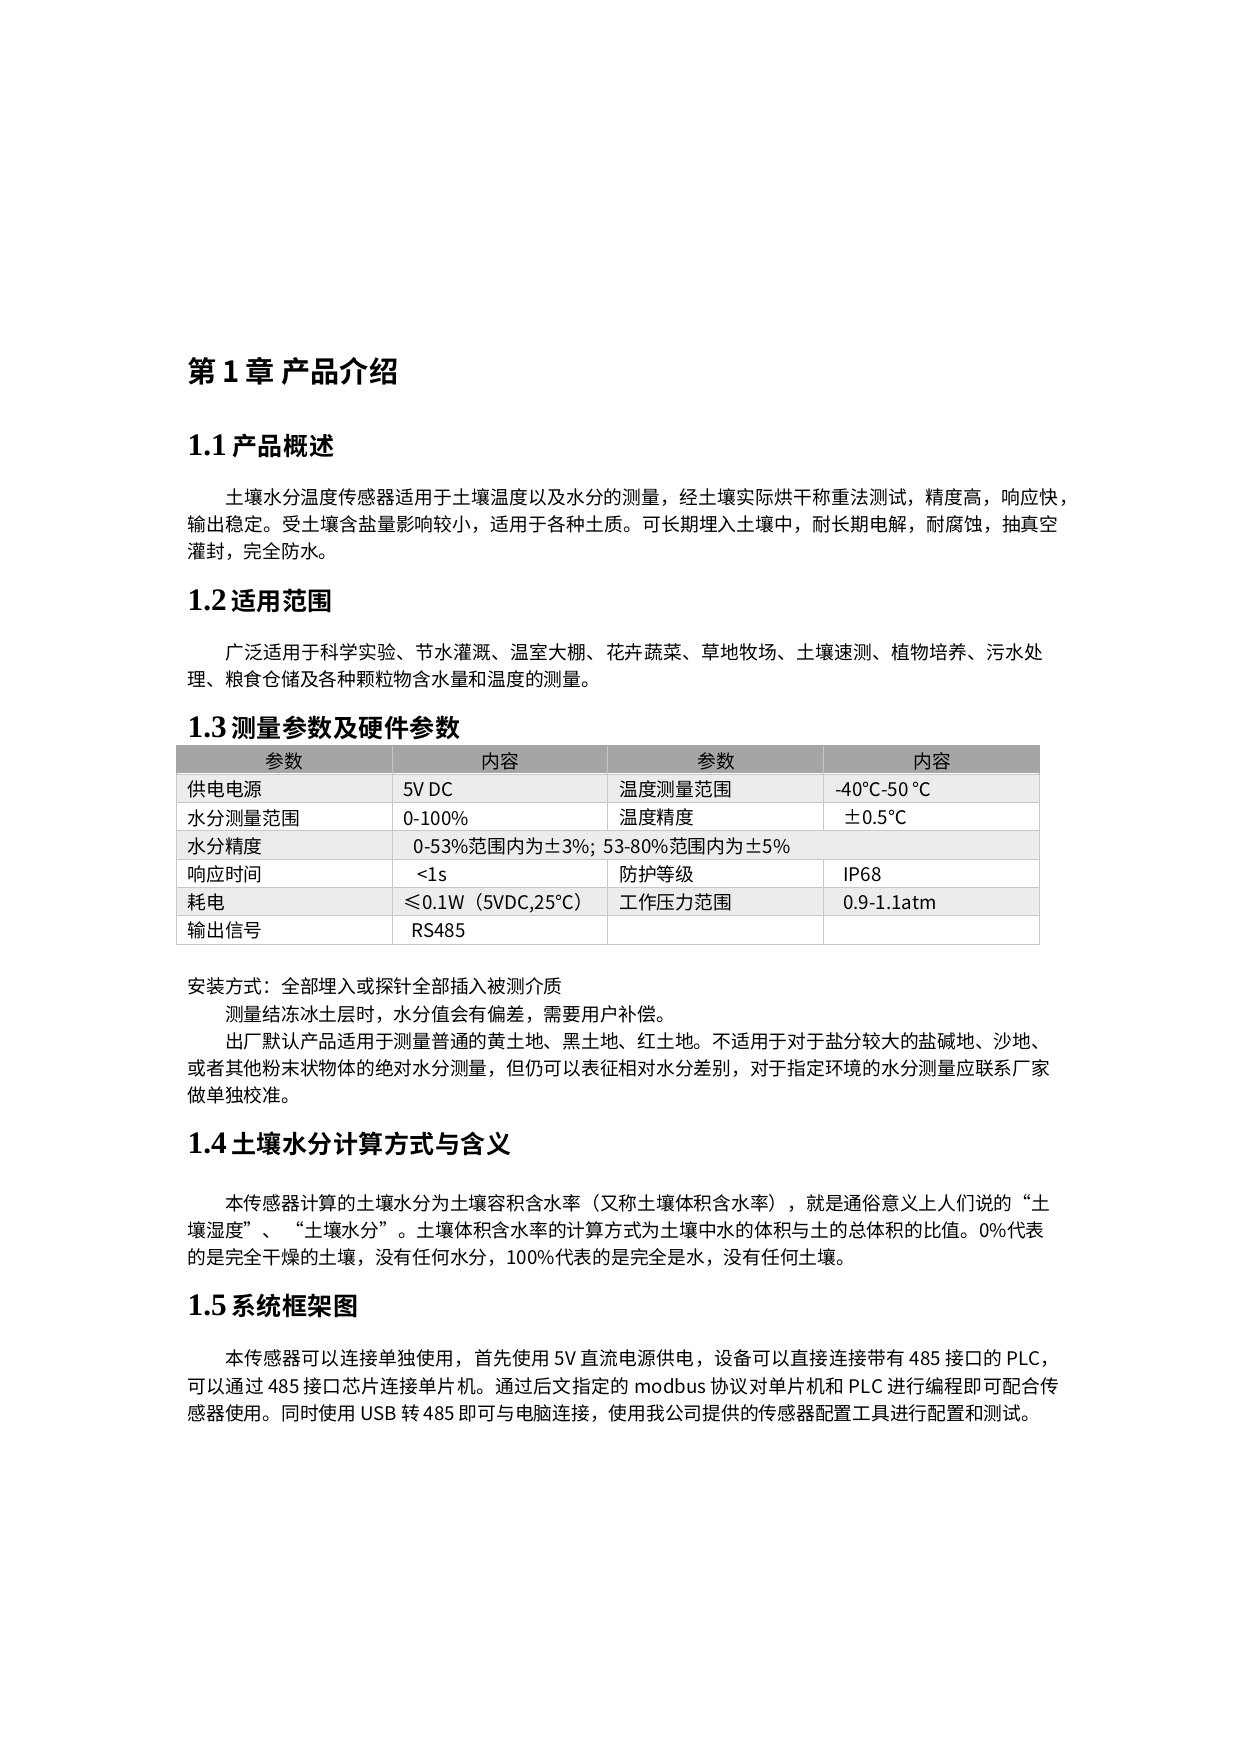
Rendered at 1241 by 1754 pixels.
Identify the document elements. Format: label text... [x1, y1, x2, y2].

table_cell IP68 [824, 860, 1039, 887]
table_cell [608, 916, 823, 943]
table_cell 温度精度 [608, 803, 823, 830]
subtitle 产品概述 [187, 426, 1053, 463]
table_cell 输出信号 [177, 916, 392, 943]
table_cell 响应时间 [177, 860, 392, 887]
table_cell 工作压力范围 [608, 888, 823, 915]
table_cell 5V DC [393, 775, 607, 802]
table_header 参数 [177, 746, 392, 773]
table_cell 温度测量范围 [608, 775, 823, 802]
subtitle 第1章 产品介绍 [187, 348, 1053, 391]
table_cell 水分精度 [177, 831, 392, 859]
text 本传感器可以连接单独使用，首先使用5V直流电源供电，设备可以直接连接带有485接口的PLC，可以通过485接口芯片连接单片机。通过后文指定的 modbus协议对单片机和PLC进行编程即可配合传感器使用。同时使用USB 转485即可与电脑连接，使用我公司提供的传感器配置工具进行配置和测试。 [187, 1344, 1059, 1426]
text 出厂默认产品适用于测量普通的黄土地、黑土地、红土地。不适用于对于盐分较大的盐碱地、沙地、或者其他粉末状物体的绝对水分测量，但仍可以表征相对水分差别，对于指定环境的水分测量应联系厂家做单独校准。 [187, 1026, 1053, 1108]
text 广泛适用于科学实验、节水灌溉、温室大棚、花卉蔬菜、草地牧场、土壤速测、植物培养、污水处理、粮食仓储及各种颗粒物含水量和温度的测量。 [187, 638, 1044, 692]
subtitle 土壤水分计算方式与含义 [187, 1125, 1053, 1161]
table_cell <1s [393, 860, 607, 887]
text 测量结冻冰土层时，水分值会有偏差，需要用户补偿。 [187, 999, 1053, 1026]
table_cell -40℃-50 ℃ [824, 775, 1039, 802]
table_cell 水分测量范围 [177, 803, 392, 830]
table_header 内容 [824, 746, 1039, 773]
text 土壤水分温度传感器适用于土壤温度以及水分的测量，经土壤实际烘干称重法测试，精度高，响应快，输出稳定。受土壤含盐量影响较小，适用于各种土质。可长期埋入土壤中，耐长期电解，耐腐蚀，抽真空灌封，完全防水。 [187, 483, 1059, 564]
table_cell [824, 916, 1039, 943]
table_header 内容 [393, 746, 607, 773]
subtitle 本传感器计算的土壤水分为土壤容积含水率（又称土壤体积含水率），就是通俗意义上人们说的“土壤湿度”、 “土壤水分”。土壤体积含水率的计算方式为土壤中水的体积与土的总体积的比值。0%代表的是完全干燥的土壤，没有任何水分，100%代表的是完全是水，没有任何土壤。 [187, 1188, 1053, 1270]
table_header 参数 [608, 746, 823, 773]
subtitle 适用范围 [187, 581, 1053, 617]
table_cell 0-53%范围内为±3%; 53-80%范围内为±5% [393, 831, 1039, 859]
table_cell ±0.5℃ [824, 803, 1039, 830]
text 安装方式：全部埋入或探针全部插入被测介质 [187, 972, 1053, 999]
table_cell 0.9-1.1atm [824, 888, 1039, 915]
table_cell 防护等级 [608, 860, 823, 887]
table_cell 供电电源 [177, 775, 392, 802]
table_cell 耗电 [177, 888, 392, 915]
subtitle 系统框架图 [187, 1287, 1053, 1323]
table_cell 0-100% [393, 803, 607, 830]
subtitle 测量参数及硬件参数 [187, 709, 1053, 745]
table_cell ≤0.1W（5VDC,25℃） [393, 888, 607, 915]
table_cell RS485 [393, 916, 607, 943]
